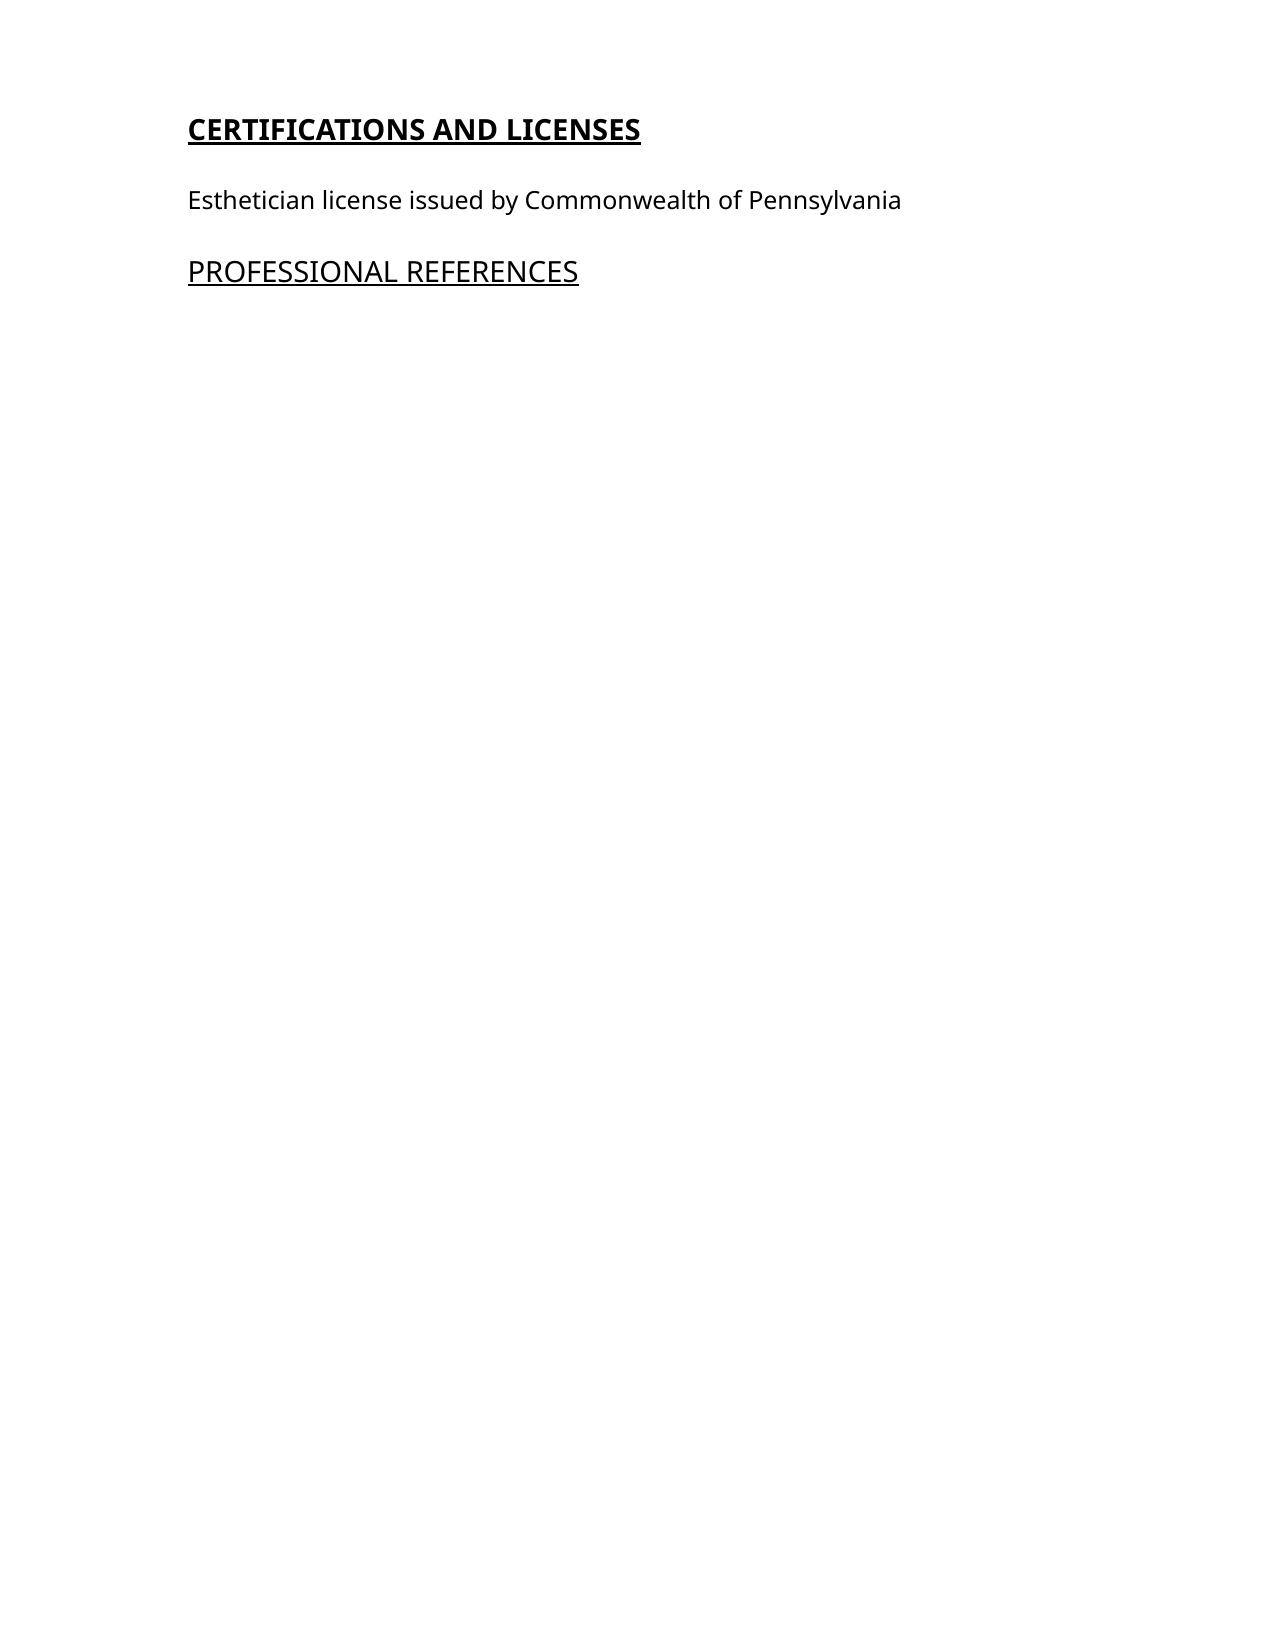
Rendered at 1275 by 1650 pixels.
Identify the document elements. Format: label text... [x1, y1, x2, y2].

text PROFESSIONAL REFERENCES [187, 251, 1087, 291]
text Esthetician license issued by Commonwealth of Pennsylvania [187, 183, 1087, 217]
text CERTIFICATIONS AND LICENSES [187, 109, 1087, 149]
